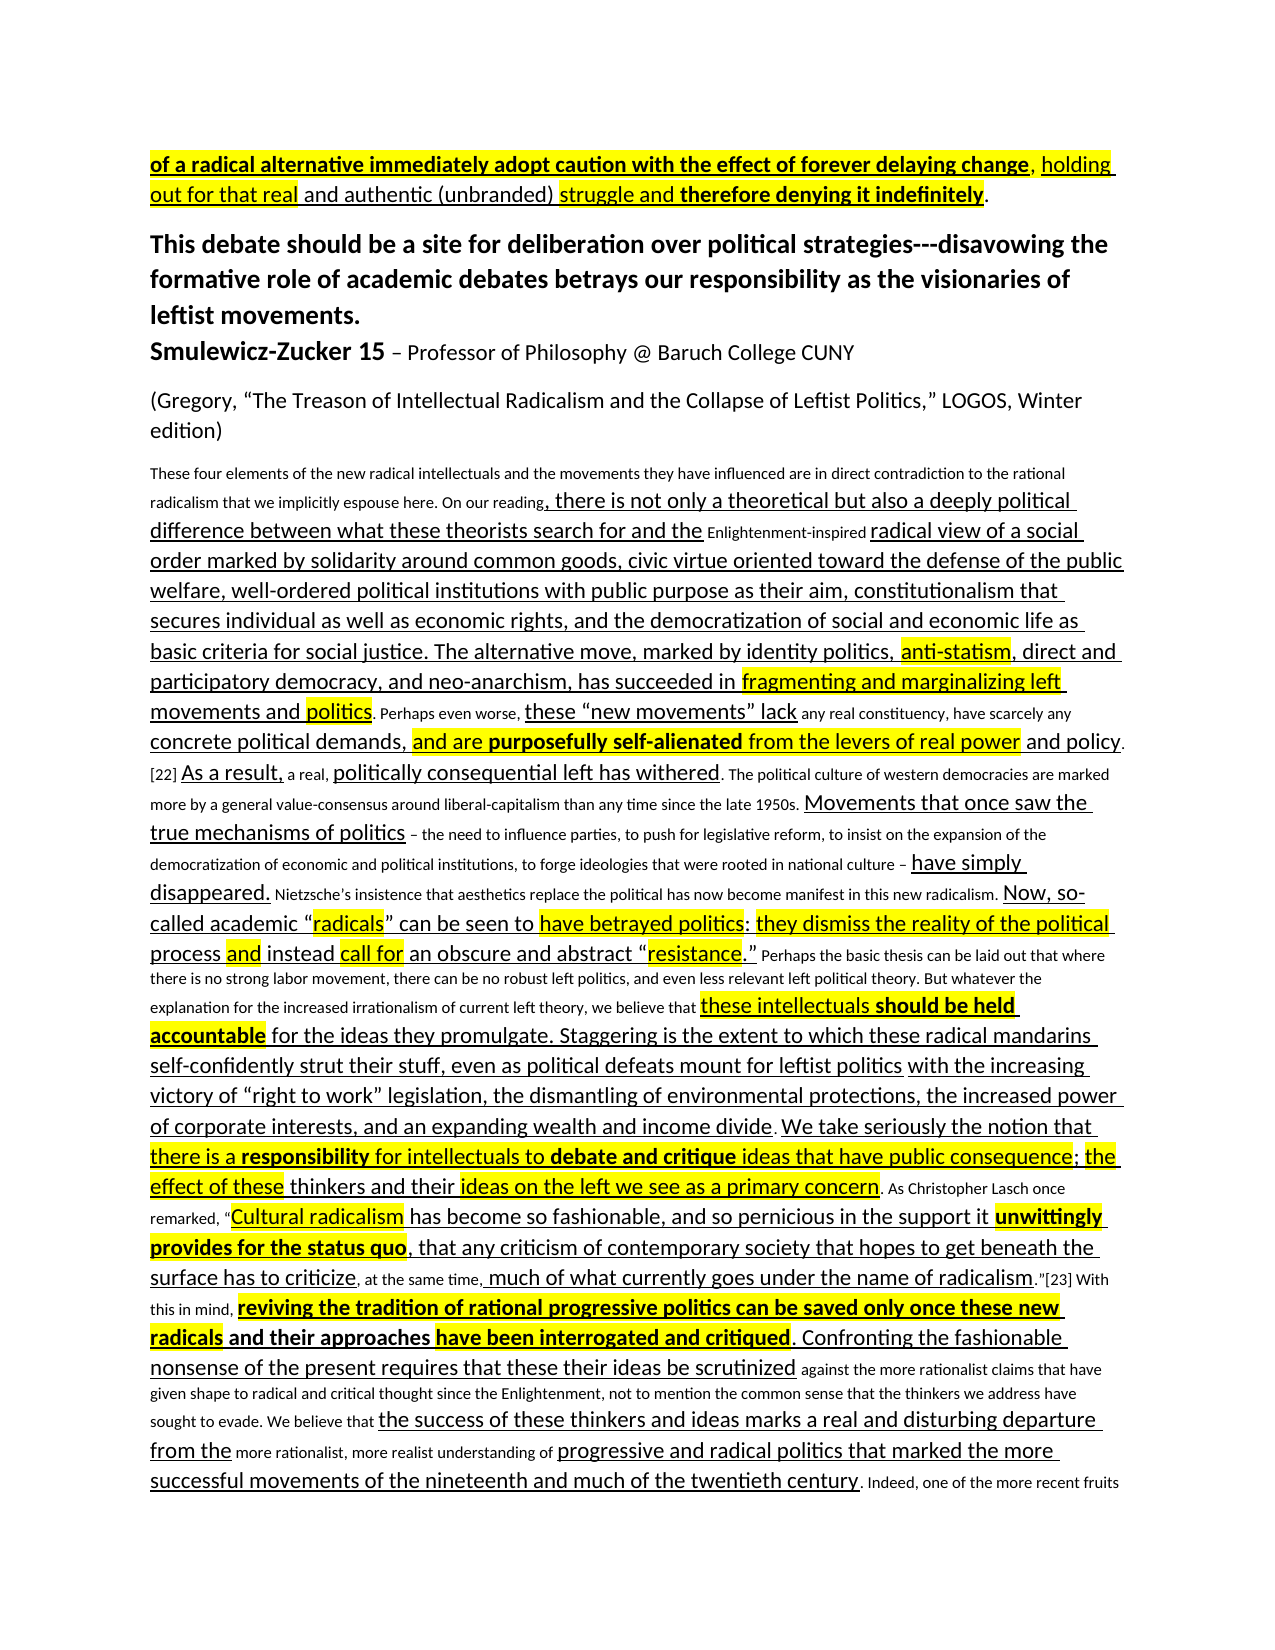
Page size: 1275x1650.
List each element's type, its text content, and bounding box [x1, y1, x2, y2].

text Smulewicz-Zucker 15 – Professor of Philosophy @ Baruch College CUNY [150, 334, 1125, 367]
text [150, 150, 1125, 208]
text (Gregory, “The Treason of Intellectual Radicalism and the Collapse of Leftist Politics,” LOGOS, Winter edition) [150, 386, 1125, 444]
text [150, 463, 1125, 1494]
subtitle This debate should be a site for deliberation over political strategies---disavowing the formative role of academic debates betrays our responsibility as the visionaries of leftist movements. [150, 227, 1125, 331]
